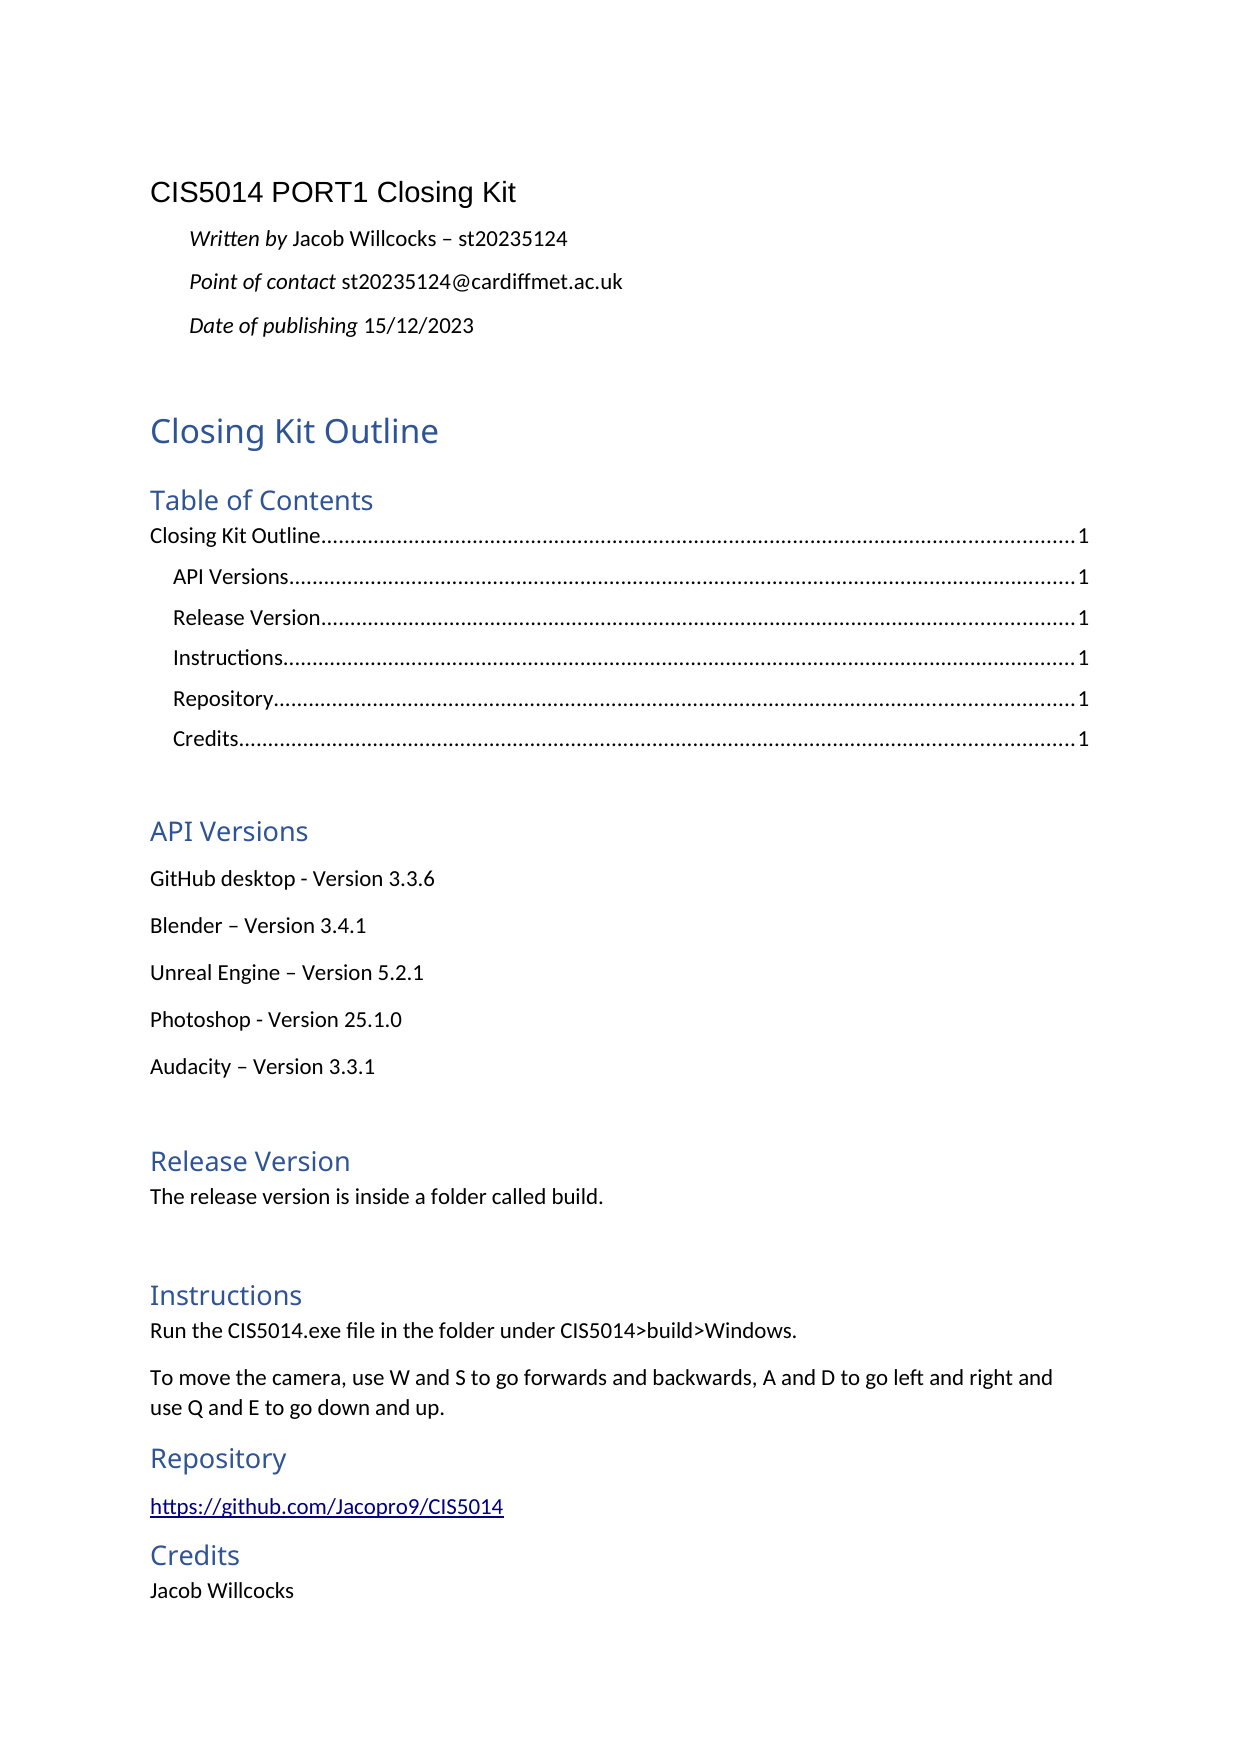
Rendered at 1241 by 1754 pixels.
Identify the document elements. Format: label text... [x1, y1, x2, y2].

subtitle Release Version [150, 1142, 1090, 1179]
text Date of publishing 15/12/2023 [189, 311, 1090, 339]
text Audacity – Version 3.3.1 [150, 1052, 1090, 1080]
text Blender – Version 3.4.1 [150, 911, 1090, 939]
text https://github.com/Jacopro9/CIS5014 [150, 1492, 1090, 1520]
text API Versions [150, 812, 1090, 849]
subtitle Closing Kit Outline [150, 408, 1090, 453]
text Jacob Willcocks [150, 1576, 1090, 1604]
subtitle CIS5014 PORT1 Closing Kit [150, 175, 1090, 208]
text Run the CIS5014.exe file in the folder under CIS5014>build>Windows. [150, 1316, 1090, 1344]
text Point of contact st20235124@cardiffmet.ac.uk [189, 267, 1090, 295]
text To move the camera, use W and S to go forwards and backwards, A and D to go left and right and use Q and E to go down and up. [150, 1363, 1090, 1421]
text GitHub desktop - Version 3.3.6 [150, 864, 1090, 892]
text Unreal Engine – Version 5.2.1 [150, 958, 1090, 986]
text Written by Jacob Willcocks – st20235124 [189, 224, 1090, 252]
text Repository [150, 1440, 1090, 1477]
subtitle Instructions [150, 1276, 1090, 1313]
subtitle Credits [150, 1536, 1090, 1573]
text Photoshop - Version 25.1.0 [150, 1005, 1090, 1033]
text The release version is inside a folder called build. [150, 1182, 1090, 1210]
